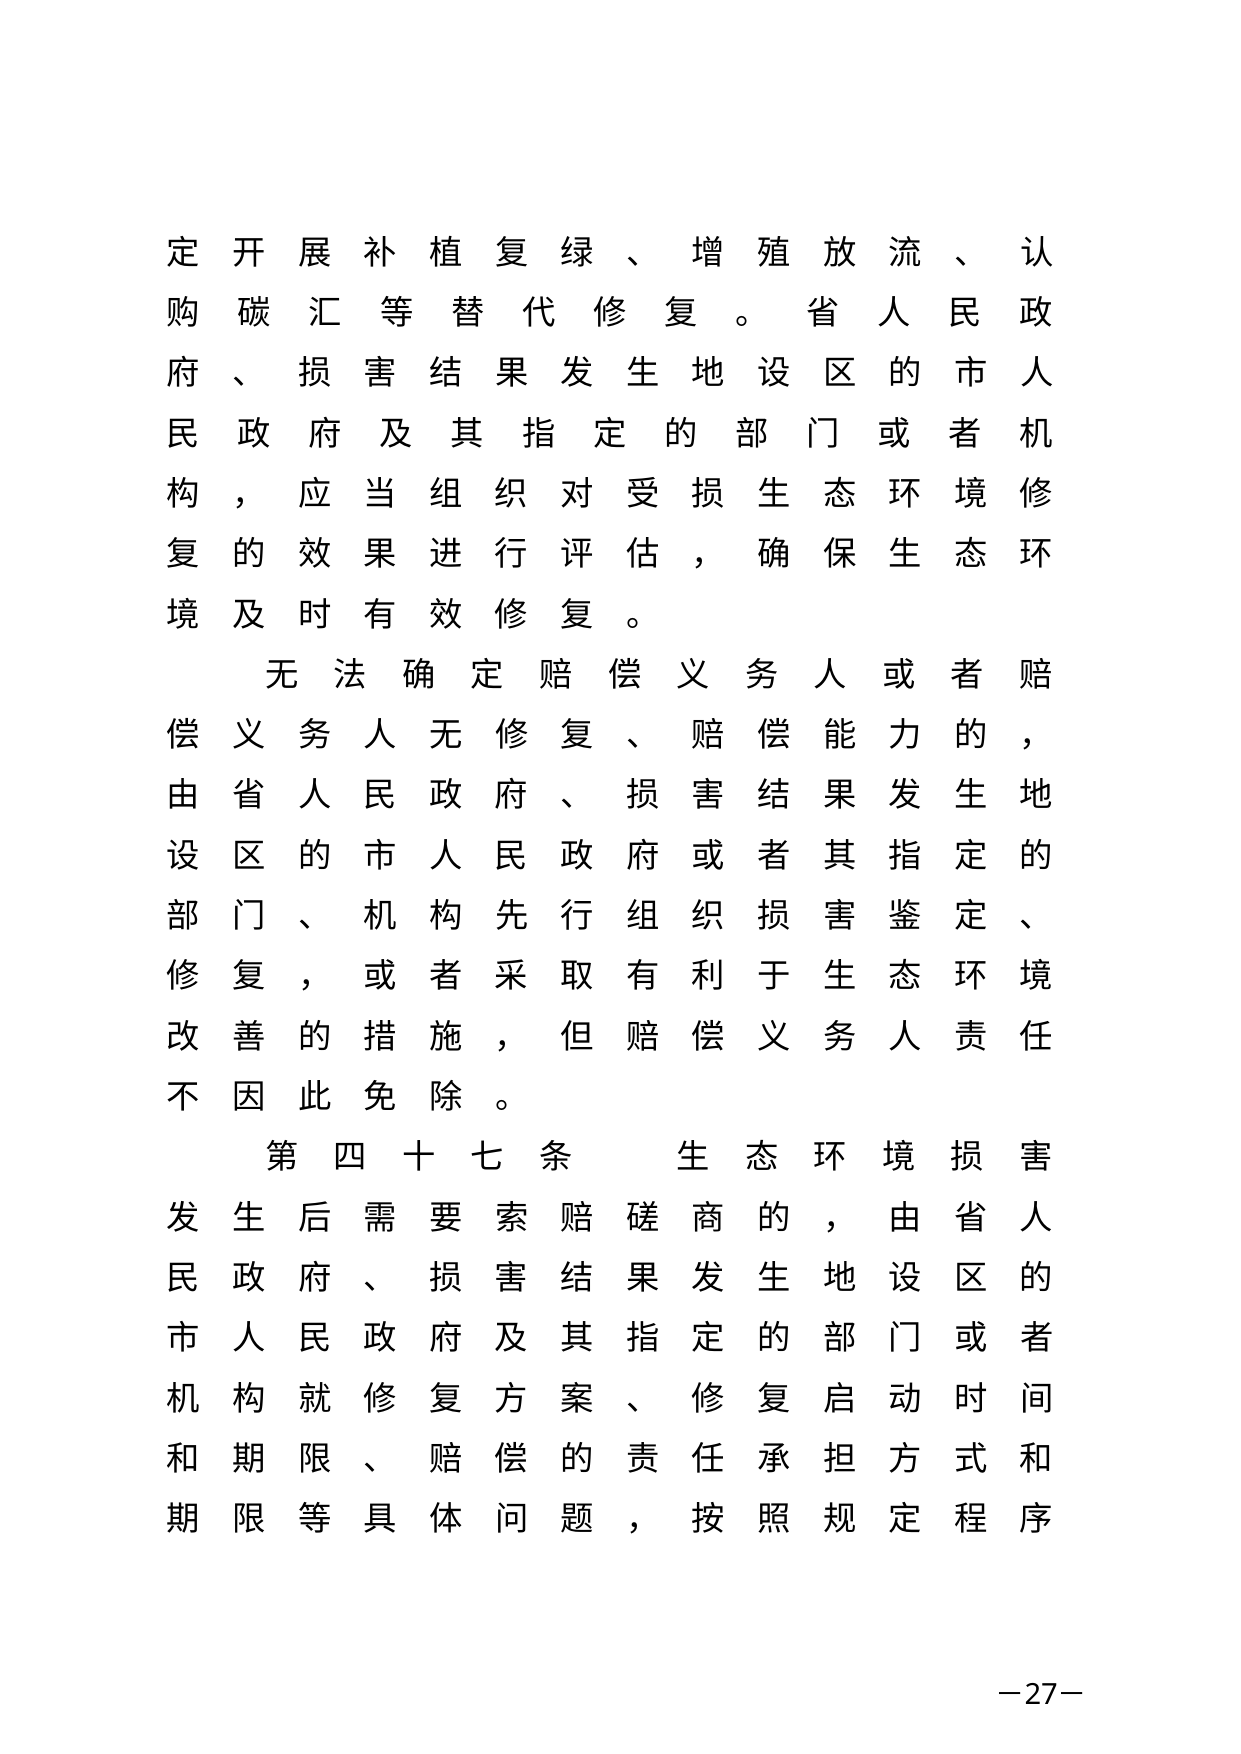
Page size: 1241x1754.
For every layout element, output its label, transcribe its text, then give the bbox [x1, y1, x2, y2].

text 无法确定赔偿义务人或者赔偿义务人无修复、赔偿能力的，由省人民政府、损害结果发生地设区的市人民政府或者其指定的部门、机构先行组织损害鉴定、修复，或者采取有利于生态环境改善的措施，但赔偿义务人责任不因此免除。 [167, 642, 1085, 1124]
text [167, 219, 1085, 642]
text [167, 1124, 1085, 1546]
